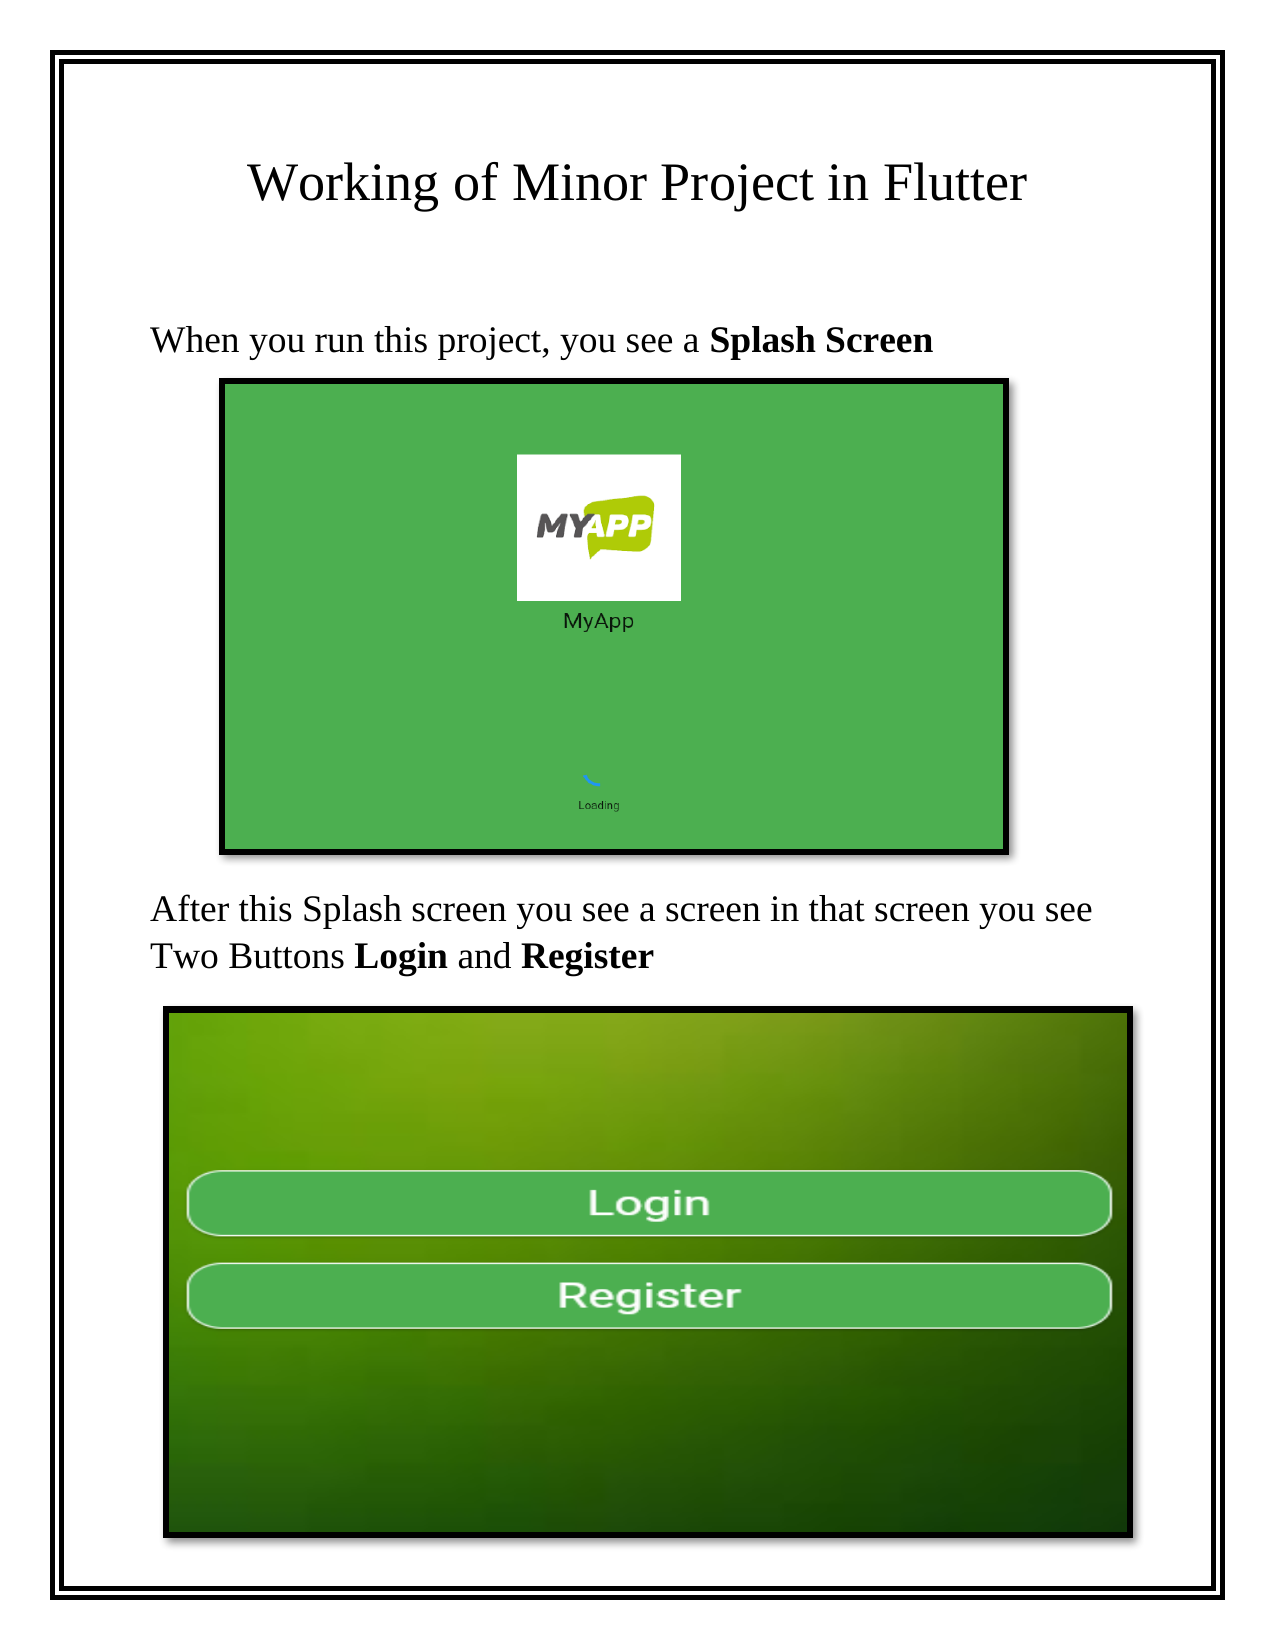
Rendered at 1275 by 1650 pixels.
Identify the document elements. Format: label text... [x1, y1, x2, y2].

picture [169, 1013, 1127, 1532]
text Working of Minor Project in Flutter [150, 150, 1125, 212]
picture [225, 384, 1003, 849]
text After this Splash screen you see a screen in that screen you see Two Buttons Login and Register [150, 887, 1125, 976]
text When you run this project, you see a Splash Screen [150, 318, 1125, 361]
